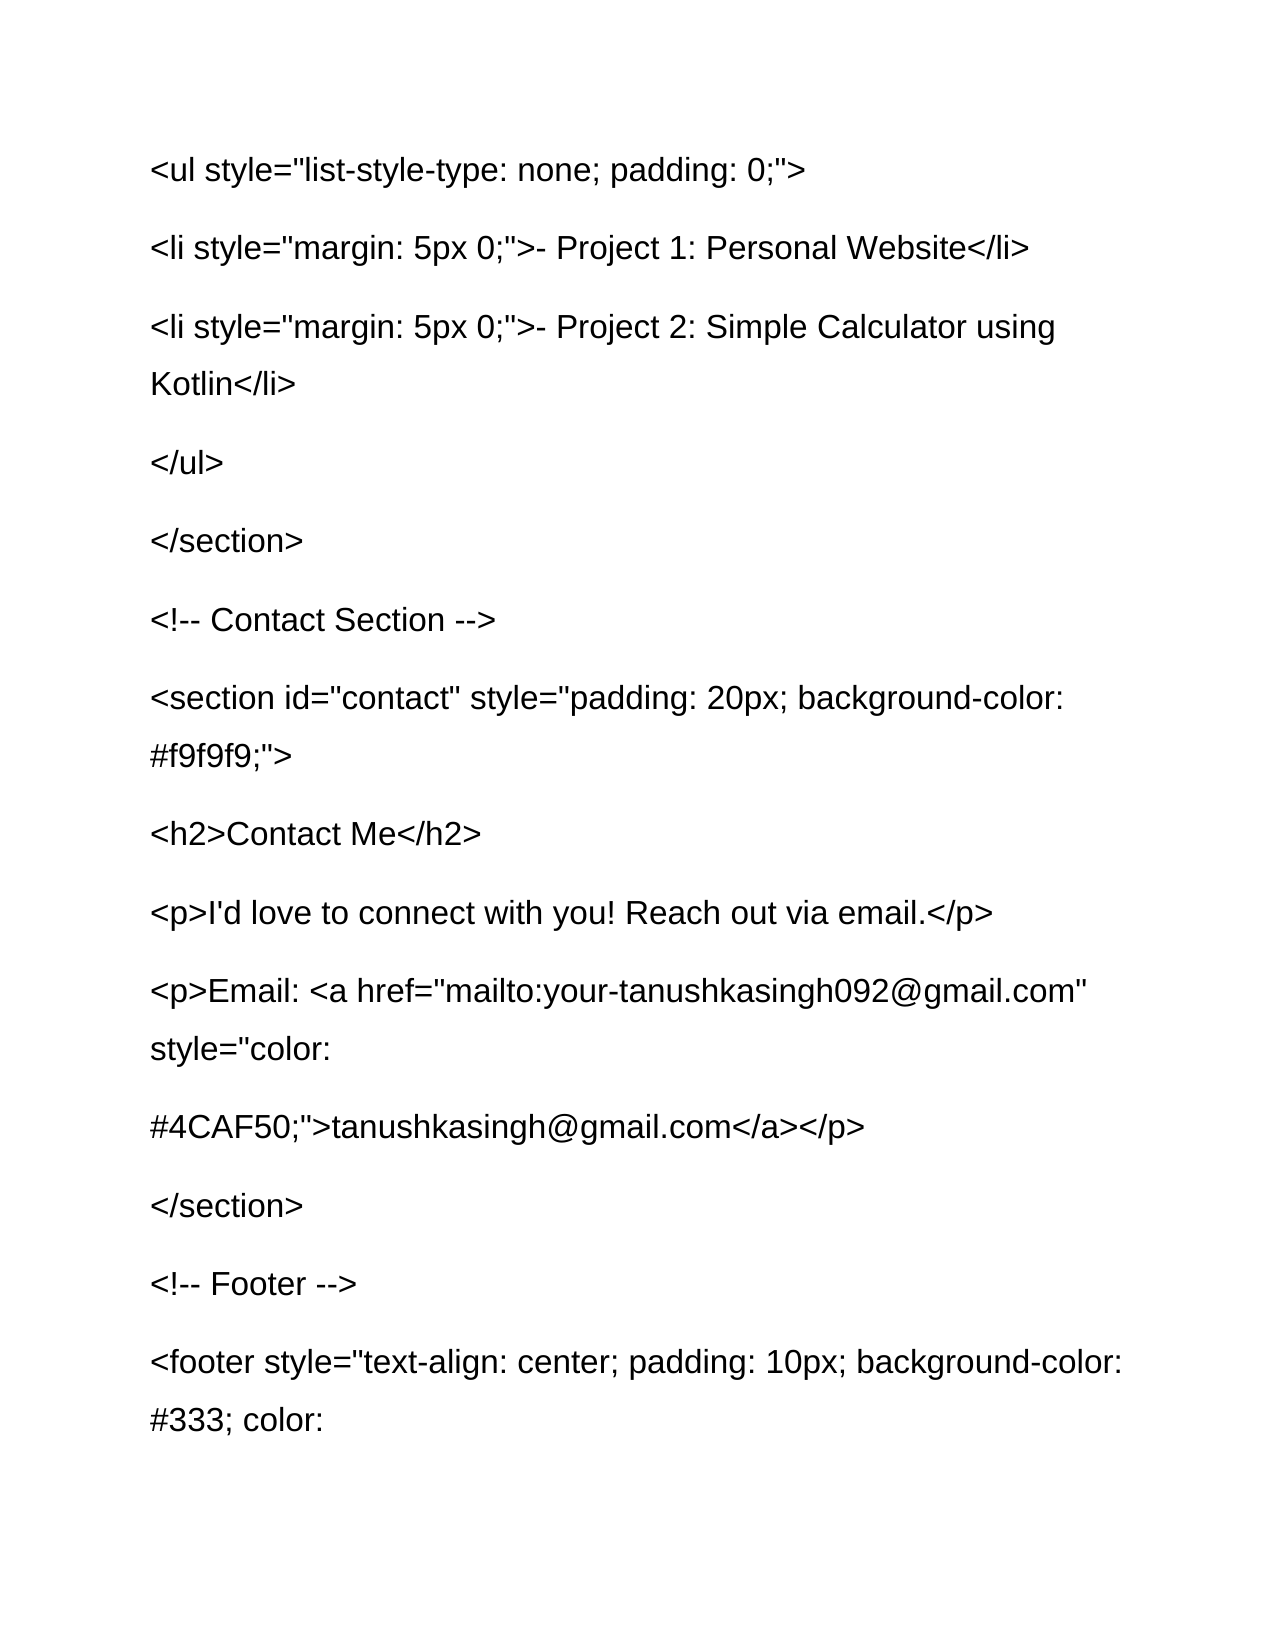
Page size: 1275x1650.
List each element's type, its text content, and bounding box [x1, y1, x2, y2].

text <p>Email: <a href="mailto:your-tanushkasingh092@gmail.com" style="color: [150, 971, 1125, 1067]
text <h2>Contact Me</h2> [150, 814, 1125, 853]
text <ul style="list-style-type: none; padding: 0;"> [150, 150, 1125, 188]
text <p>I'd love to connect with you! Reach out via email.</p> [150, 893, 1125, 931]
text #4CAF50;">tanushkasingh@gmail.com</a></p> [150, 1107, 1125, 1146]
text </ul> [150, 443, 1125, 481]
text <li style="margin: 5px 0;">- Project 2: Simple Calculator using Kotlin</li> [150, 307, 1125, 403]
text <!-- Footer --> [150, 1264, 1125, 1302]
text </section> [150, 1186, 1125, 1224]
text <section id="contact" style="padding: 20px; background-color: #f9f9f9;"> [150, 678, 1125, 774]
text <footer style="text-align: center; padding: 10px; background-color: #333; color: [150, 1342, 1125, 1438]
text <li style="margin: 5px 0;">- Project 1: Personal Website</li> [150, 228, 1125, 267]
text <!-- Contact Section --> [150, 600, 1125, 638]
text </section> [150, 521, 1125, 560]
